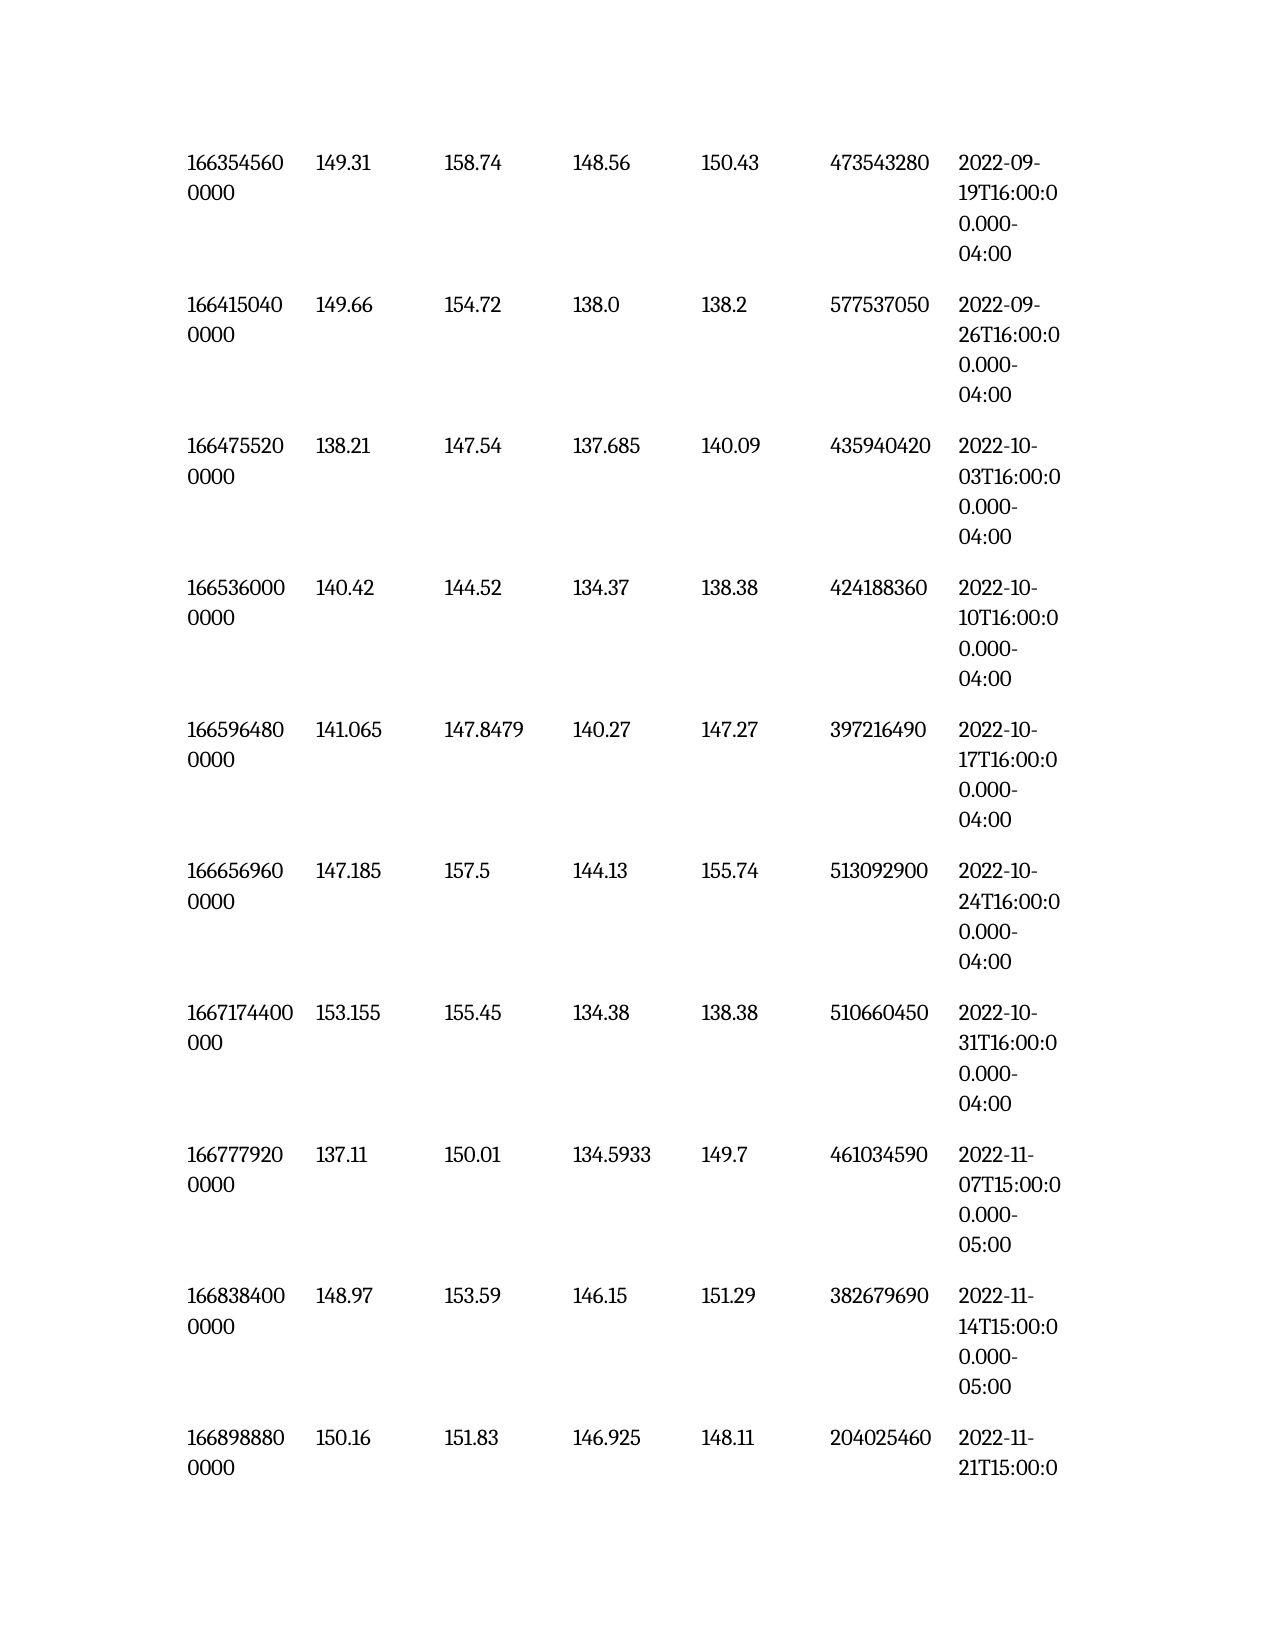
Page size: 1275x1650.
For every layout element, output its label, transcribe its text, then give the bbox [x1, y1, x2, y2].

table_cell 158.74 [433, 150, 562, 292]
table_cell 141.065 [305, 717, 433, 858]
table_cell 134.5933 [562, 1142, 690, 1283]
table_cell 149.31 [305, 150, 433, 292]
table_cell 150.01 [433, 1142, 562, 1283]
table_cell 1665360000000 [176, 575, 305, 717]
table_cell 137.685 [562, 433, 690, 575]
table_cell 155.45 [433, 1000, 562, 1142]
table_cell 140.27 [562, 717, 690, 858]
table_cell 157.5 [433, 858, 562, 1000]
table_cell 424188360 [819, 575, 947, 717]
table_cell 153.59 [433, 1283, 562, 1425]
table_cell 148.56 [562, 150, 690, 292]
table_cell 2022-10-31T16:00:00.000-04:00 [948, 1000, 1076, 1142]
table_cell 1664150400000 [176, 292, 305, 433]
table_cell 435940420 [819, 433, 947, 575]
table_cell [948, 1425, 1076, 1482]
table_cell 2022-09-26T16:00:00.000-04:00 [948, 292, 1076, 433]
table_cell 155.74 [690, 858, 819, 1000]
table_cell 2022-10-24T16:00:00.000-04:00 [948, 858, 1076, 1000]
table_cell 513092900 [819, 858, 947, 1000]
table_cell 138.21 [305, 433, 433, 575]
table_cell 140.09 [690, 433, 819, 575]
table_cell 461034590 [819, 1142, 947, 1283]
table_cell 204025460 [819, 1425, 947, 1482]
table_cell 138.2 [690, 292, 819, 433]
table_cell 151.83 [433, 1425, 562, 1482]
table_cell 2022-10-17T16:00:00.000-04:00 [948, 717, 1076, 858]
table_cell 382679690 [819, 1283, 947, 1425]
table_cell 1668988800000 [176, 1425, 305, 1482]
table_cell 1668384000000 [176, 1283, 305, 1425]
table_cell 144.13 [562, 858, 690, 1000]
table_cell 134.38 [562, 1000, 690, 1142]
table_cell 1667174400000 [176, 1000, 305, 1142]
table_cell 134.37 [562, 575, 690, 717]
table_cell 1664755200000 [176, 433, 305, 575]
table_cell 577537050 [819, 292, 947, 433]
table_cell 150.16 [305, 1425, 433, 1482]
table_cell 1665964800000 [176, 717, 305, 858]
table_cell 138.0 [562, 292, 690, 433]
table_cell 1663545600000 [176, 150, 305, 292]
table_cell 149.7 [690, 1142, 819, 1283]
table_cell 150.43 [690, 150, 819, 292]
table_cell 149.66 [305, 292, 433, 433]
table_cell 147.27 [690, 717, 819, 858]
table_cell 154.72 [433, 292, 562, 433]
table_cell 153.155 [305, 1000, 433, 1142]
table_cell 2022-10-03T16:00:00.000-04:00 [948, 433, 1076, 575]
table_cell 397216490 [819, 717, 947, 858]
table_cell 1667779200000 [176, 1142, 305, 1283]
table_cell 148.97 [305, 1283, 433, 1425]
table_cell 146.15 [562, 1283, 690, 1425]
table_cell 147.54 [433, 433, 562, 575]
table_cell 138.38 [690, 1000, 819, 1142]
table_cell 137.11 [305, 1142, 433, 1283]
table_cell 2022-09-19T16:00:00.000-04:00 [948, 150, 1076, 292]
table_cell 146.925 [562, 1425, 690, 1482]
table_cell 148.11 [690, 1425, 819, 1482]
table_cell 2022-11-07T15:00:00.000-05:00 [948, 1142, 1076, 1283]
table_cell 147.8479 [433, 717, 562, 858]
table_cell 2022-11-14T15:00:00.000-05:00 [948, 1283, 1076, 1425]
table_cell 144.52 [433, 575, 562, 717]
table_cell 151.29 [690, 1283, 819, 1425]
table_cell 147.185 [305, 858, 433, 1000]
table_cell 138.38 [690, 575, 819, 717]
table_cell 473543280 [819, 150, 947, 292]
table_cell 140.42 [305, 575, 433, 717]
table_cell 2022-10-10T16:00:00.000-04:00 [948, 575, 1076, 717]
table_cell 1666569600000 [176, 858, 305, 1000]
table_cell 510660450 [819, 1000, 947, 1142]
